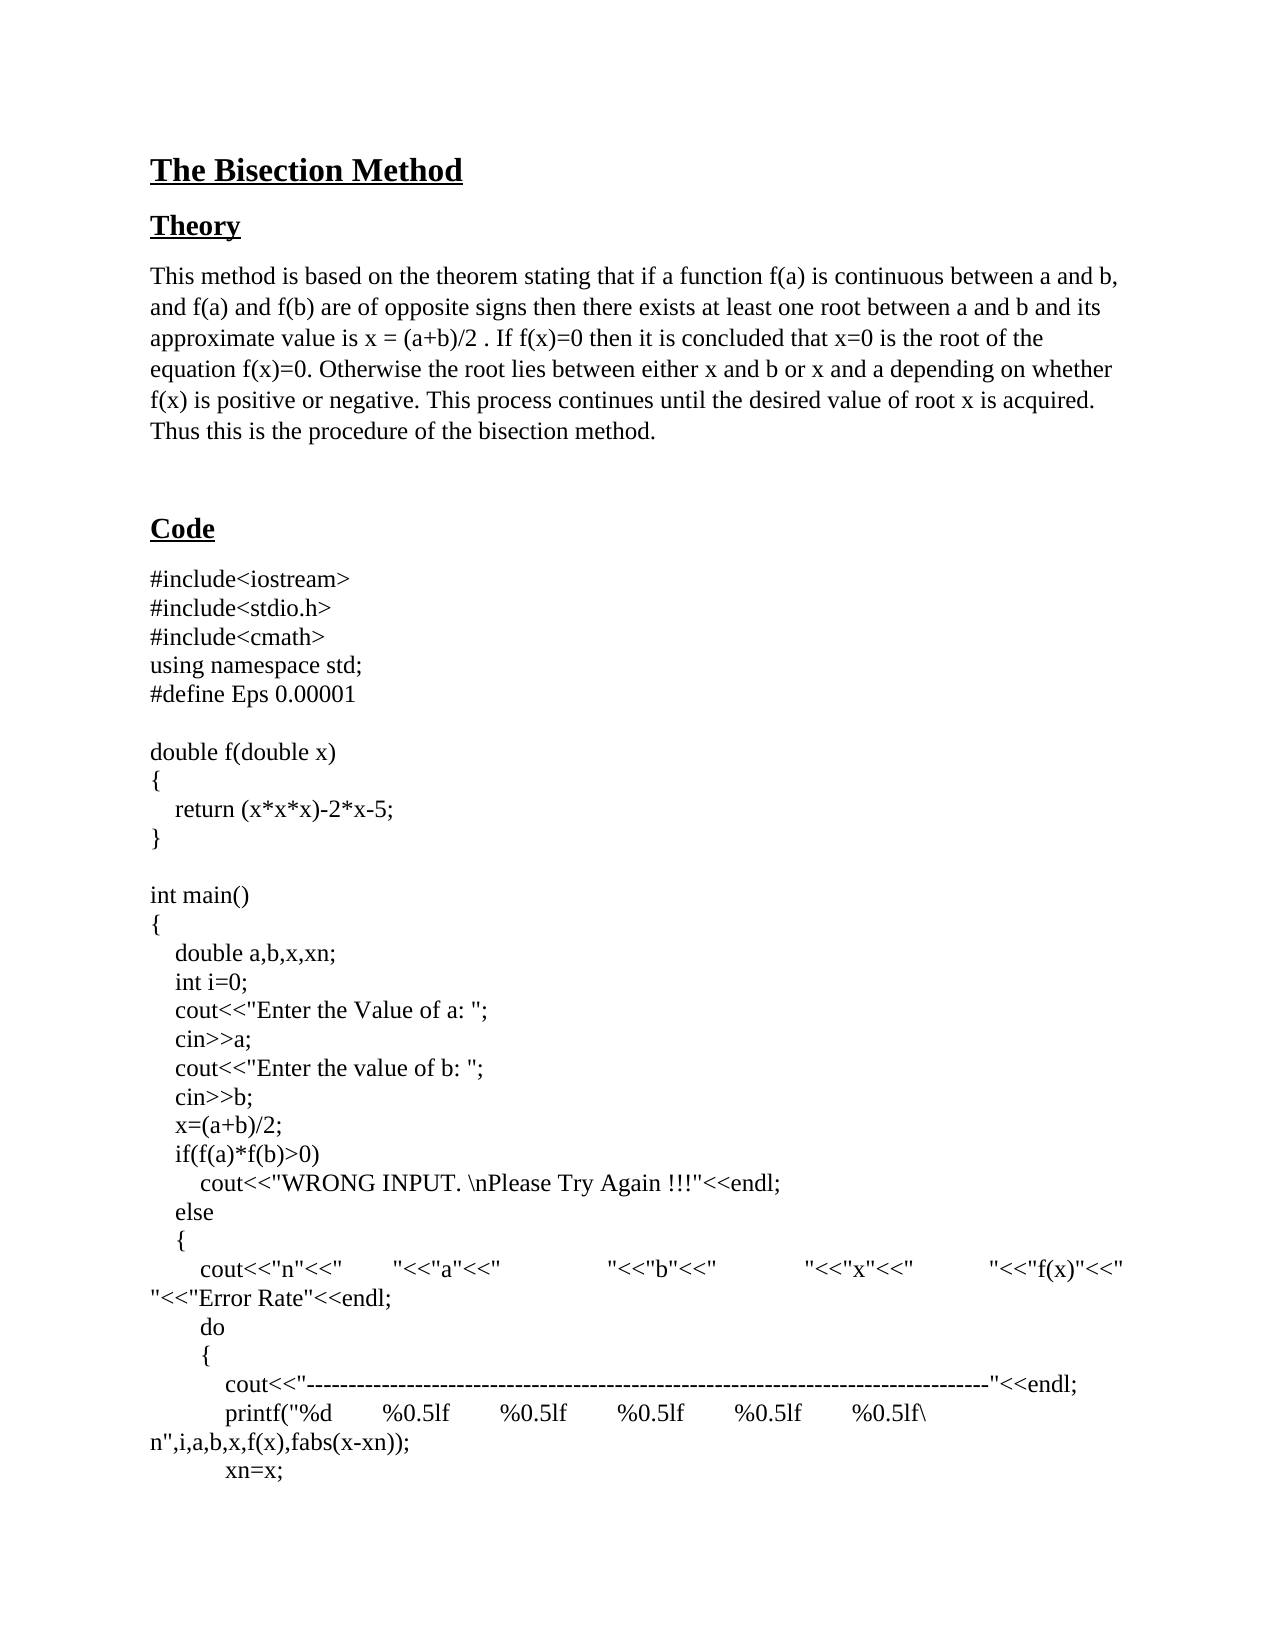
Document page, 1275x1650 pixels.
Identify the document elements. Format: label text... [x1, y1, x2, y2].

text cout<<"Enter the Value of a: "; [150, 996, 1125, 1024]
text cout<<"n"<<" "<<"a"<<" "<<"b"<<" "<<"x"<<" "<<"f(x)"<<" "<<"Error Rate"<<endl; [150, 1254, 1125, 1312]
text cout<<"WRONG INPUT. \nPlease Try Again !!!"<<endl; [150, 1168, 1125, 1197]
text Theory [150, 208, 1125, 242]
text int main() [150, 881, 1125, 909]
text { [150, 1341, 1125, 1369]
text } [150, 823, 1125, 852]
text #include<iostream> [150, 564, 1125, 593]
text return (x*x*x)-2*x-5; [150, 794, 1125, 823]
text cin>>a; [150, 1024, 1125, 1053]
text cout<<"Enter the value of b: "; [150, 1053, 1125, 1082]
text { [150, 909, 1125, 938]
text int i=0; [150, 967, 1125, 996]
text x=(a+b)/2; [150, 1111, 1125, 1139]
text The Bisection Method [150, 150, 1125, 188]
text { [150, 766, 1125, 794]
text cout<<"----------------------------------------------------------------------------------"<<endl; [150, 1369, 1125, 1398]
text do [150, 1312, 1125, 1341]
text #include<cmath> [150, 622, 1125, 651]
text cin>>b; [150, 1082, 1125, 1111]
text using namespace std; [150, 651, 1125, 679]
text xn=x; [150, 1456, 1125, 1484]
text { [150, 1226, 1125, 1254]
text Code [150, 511, 1125, 545]
text double f(double x) [150, 737, 1125, 766]
text double a,b,x,xn; [150, 938, 1125, 967]
text #define Eps 0.00001 [150, 679, 1125, 708]
text if(f(a)*f(b)>0) [150, 1139, 1125, 1168]
text printf("%d %0.5lf %0.5lf %0.5lf %0.5lf %0.5lf\n",i,a,b,x,f(x),fabs(x-xn)); [150, 1398, 1125, 1456]
text #include<stdio.h> [150, 593, 1125, 622]
text else [150, 1197, 1125, 1226]
text This method is based on the theorem stating that if a function f(a) is continuous between a and b, and f(a) and f(b) are of opposite signs then there exists at least one root between a and b and its approximate value is x = (a+b)/2 . If f(x)=0 then it is concluded that x=0 is the root of the equation f(x)=0. Otherwise the root lies between either x and b or x and a depending on whether f(x) is positive or negative. This process continues until the desired value of root x is acquired. Thus this is the procedure of the bisection method. [150, 261, 1125, 445]
